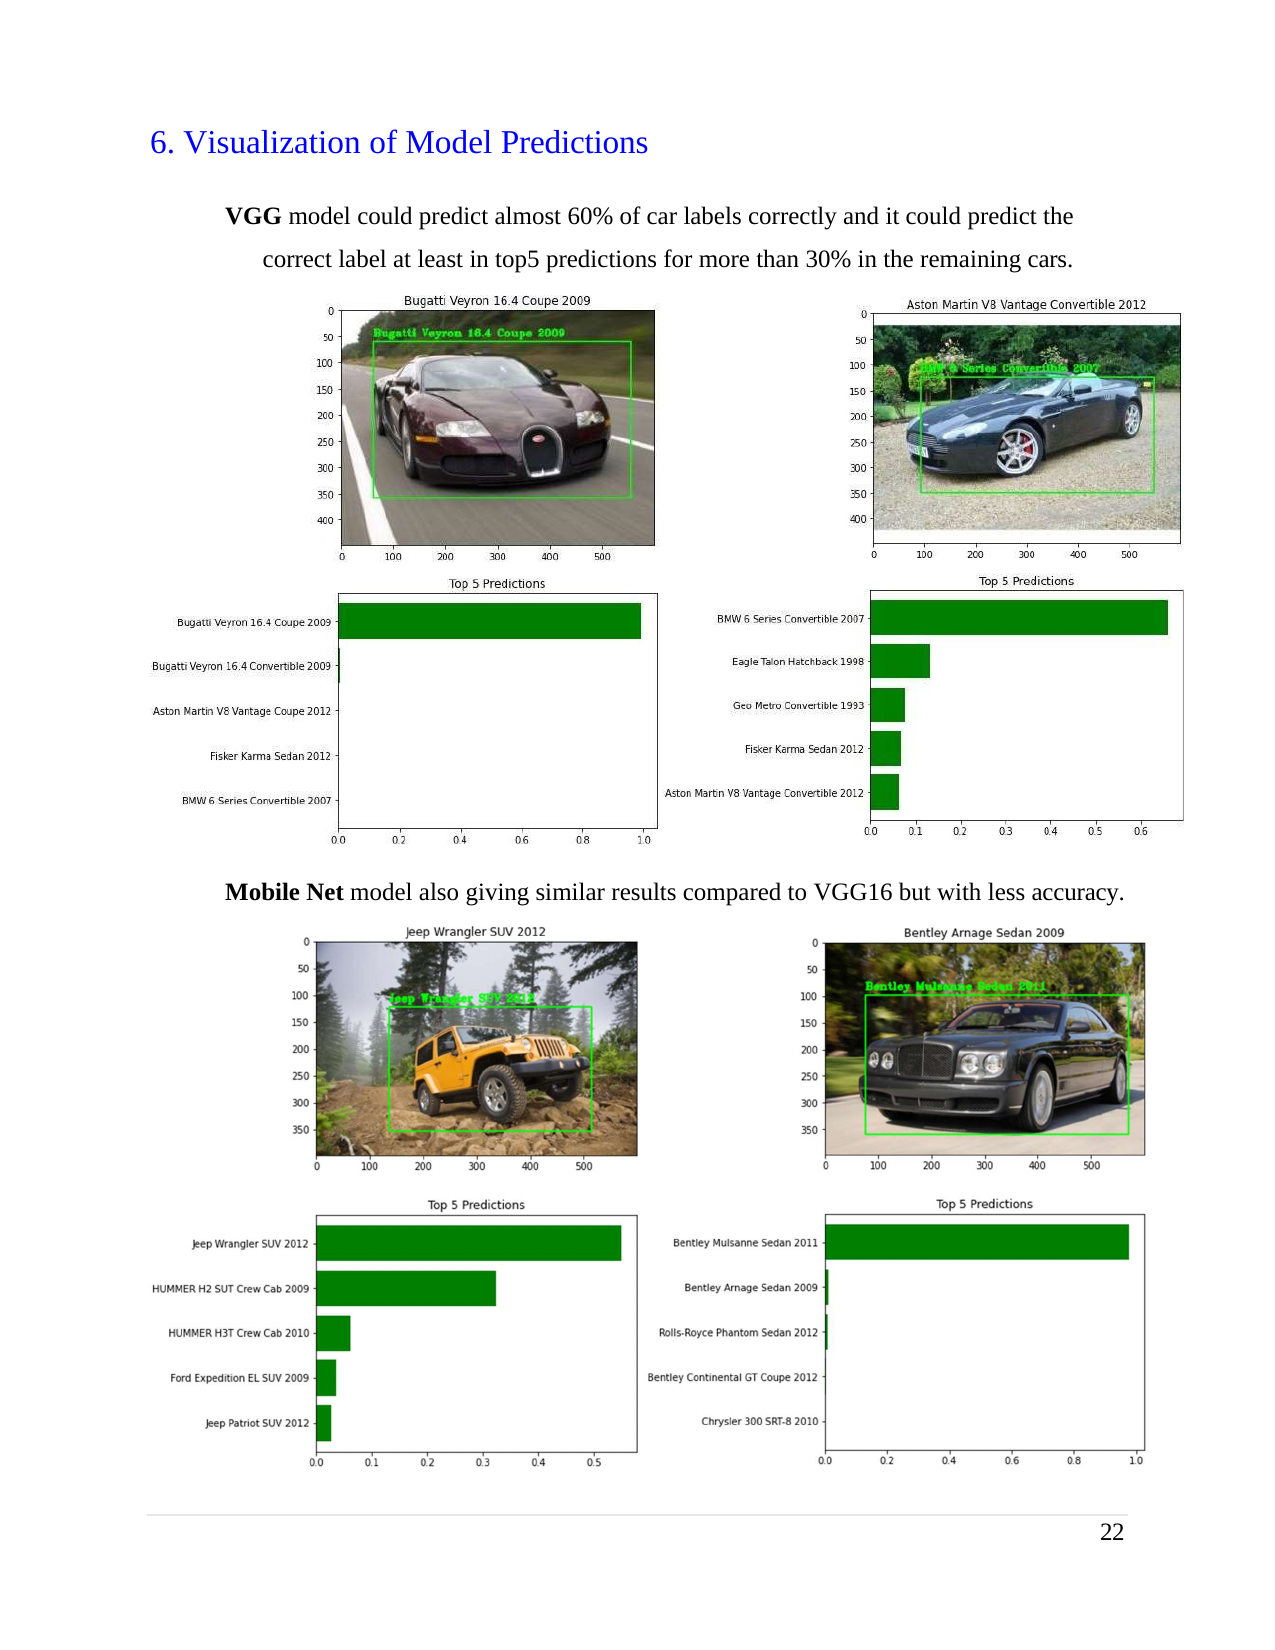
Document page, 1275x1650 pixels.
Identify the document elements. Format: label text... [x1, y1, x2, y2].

text Mobile Net model also giving similar results compared to VGG16 but with less accuracy. [225, 877, 1200, 906]
picture [149, 919, 1150, 1475]
subtitle Visualization of Model Predictions [150, 122, 1200, 160]
text VGG model could predict almost 60% of car labels correctly and it could predict the correct label at least in top5 predictions for more than 30% in the remaining cars. [225, 201, 1120, 273]
picture [150, 295, 660, 844]
picture [662, 297, 1184, 840]
